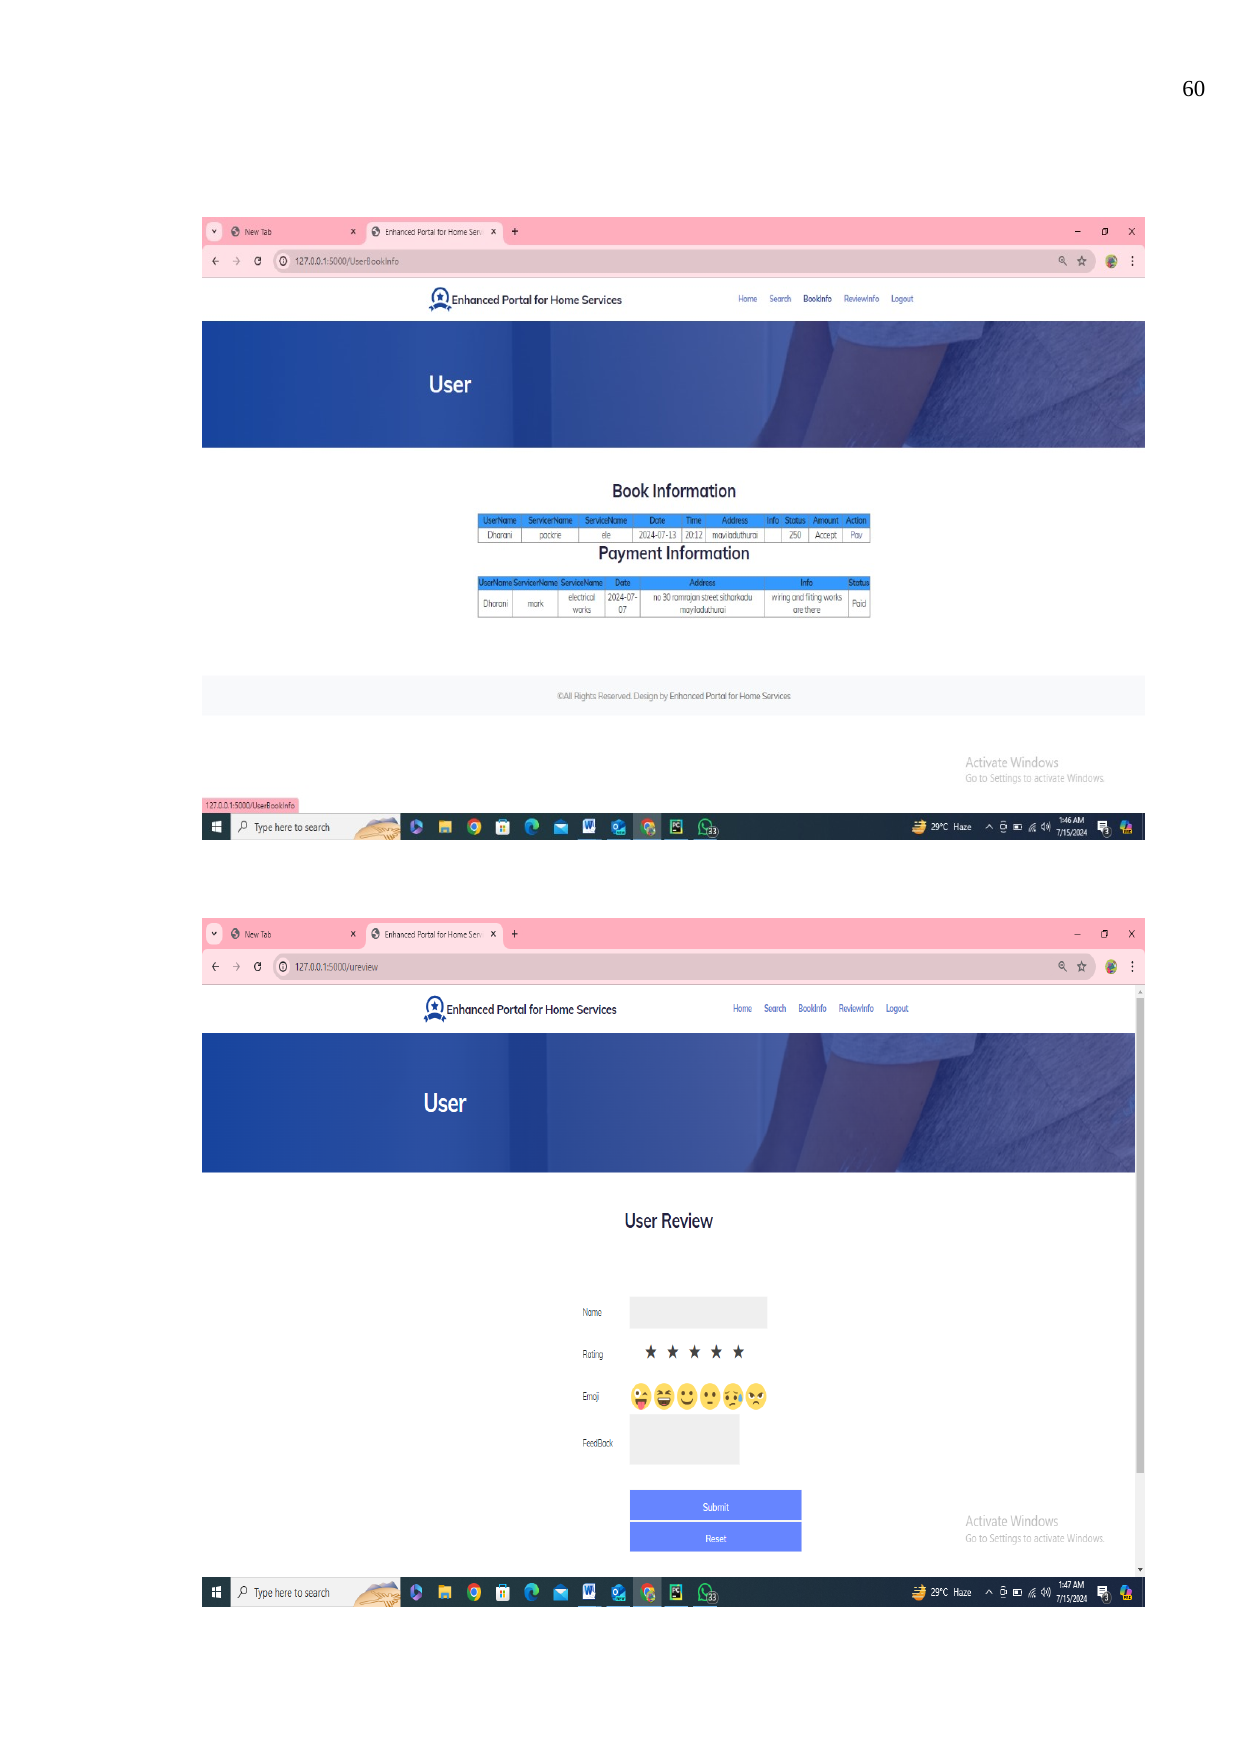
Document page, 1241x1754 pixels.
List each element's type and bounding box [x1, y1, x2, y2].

picture [202, 918, 1145, 1607]
picture [202, 217, 1145, 840]
